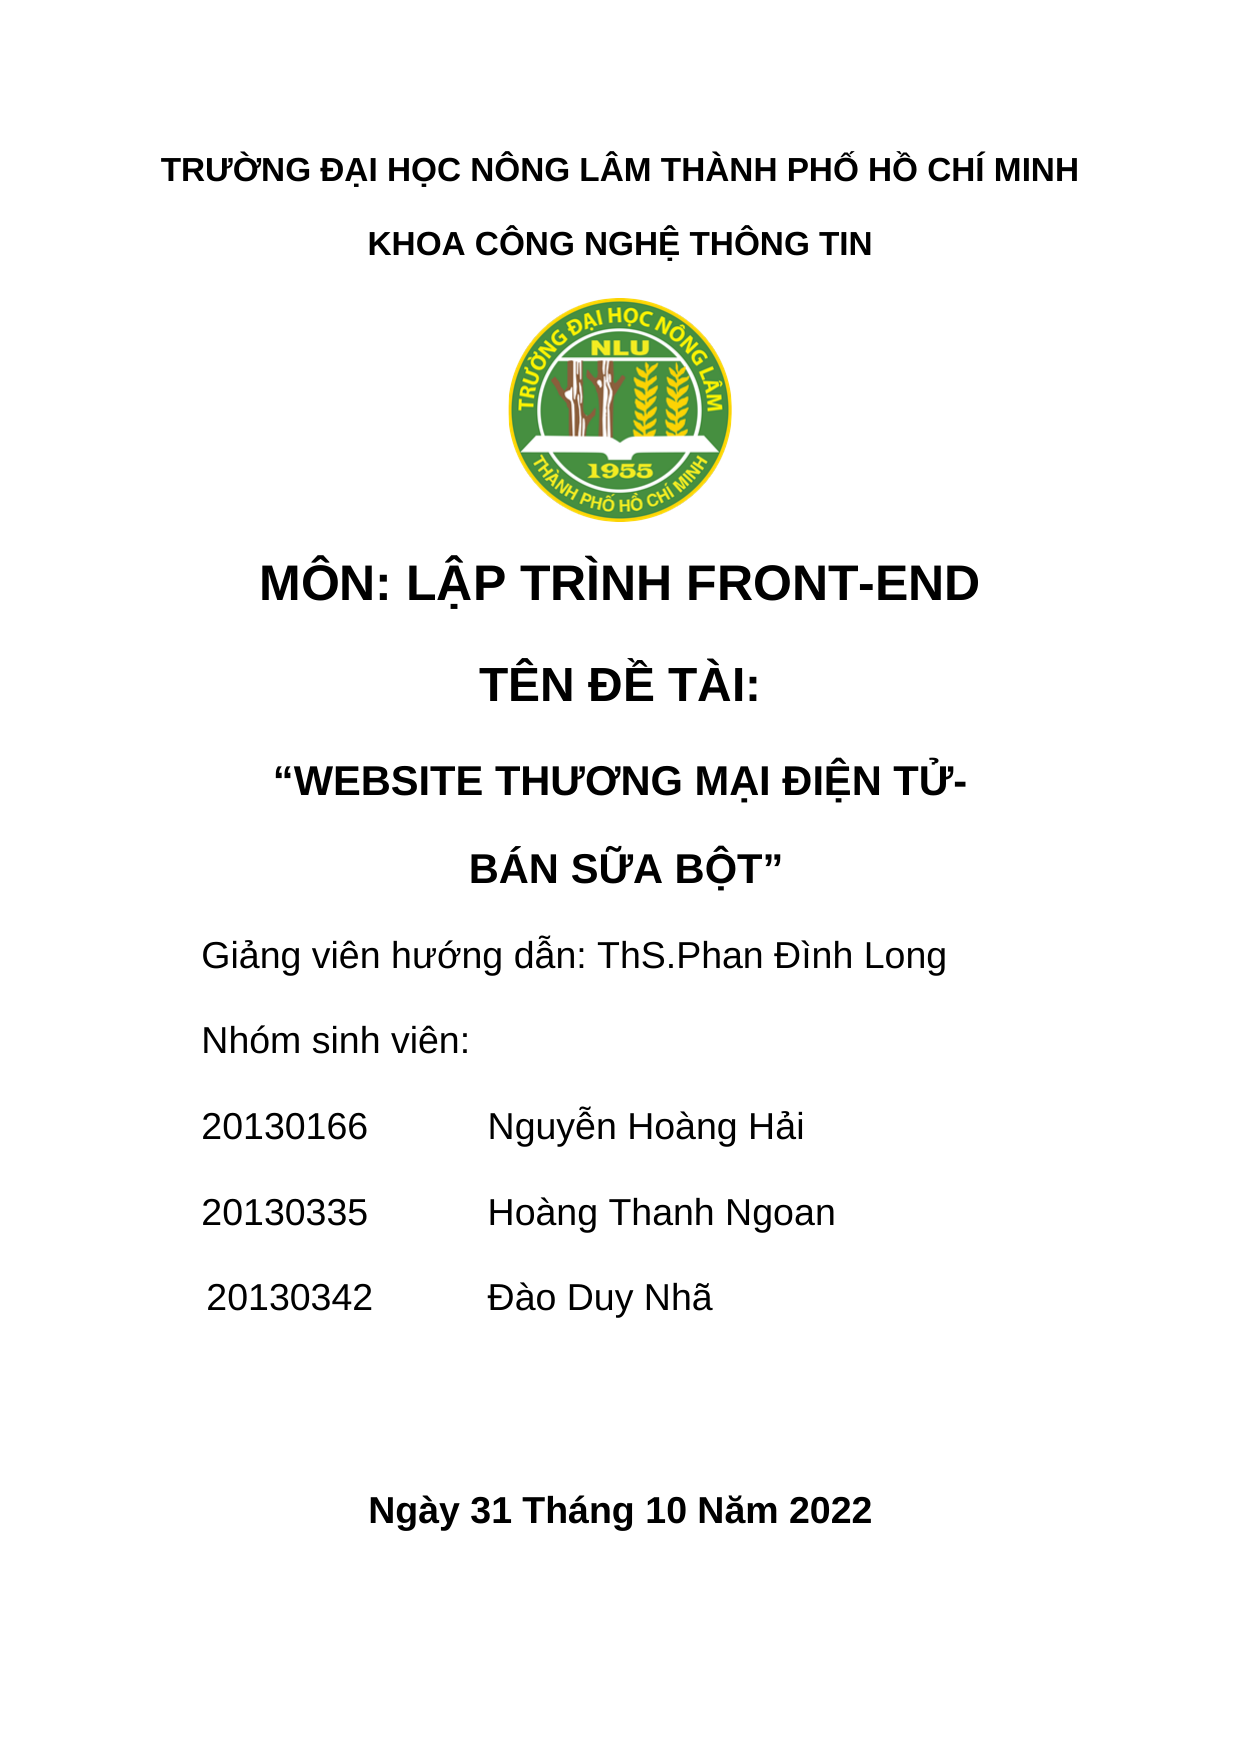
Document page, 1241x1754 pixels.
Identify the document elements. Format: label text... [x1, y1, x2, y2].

text TÊN ĐỀ TÀI: [112, 657, 1128, 712]
text Ngày 31 Tháng 10 Năm 2022 [112, 1488, 1128, 1531]
text Nhóm sinh viên: [201, 1019, 1128, 1062]
text MÔN: LẬP TRÌNH FRONT-END [112, 554, 1128, 611]
text Giảng viên hướng dẫn: ThS.Phan Đình Long [201, 933, 1128, 976]
picture [508, 298, 732, 522]
text “WEBSITE THƯƠNG MẠI ĐIỆN TỬ- [112, 756, 1128, 804]
text KHOA CÔNG NGHỆ THÔNG TIN [112, 224, 1128, 263]
text TRƯỜNG ĐẠI HỌC NÔNG LÂM THÀNH PHỐ HỒ CHÍ MINH [112, 150, 1128, 188]
text 20130166 Nguyễn Hoàng Hải [201, 1104, 1128, 1147]
text 20130342 Đào Duy Nhã [112, 1275, 1128, 1318]
text 20130335 Hoàng Thanh Ngoan [201, 1190, 1128, 1233]
text BÁN SỮA BỘT” [112, 844, 1128, 892]
